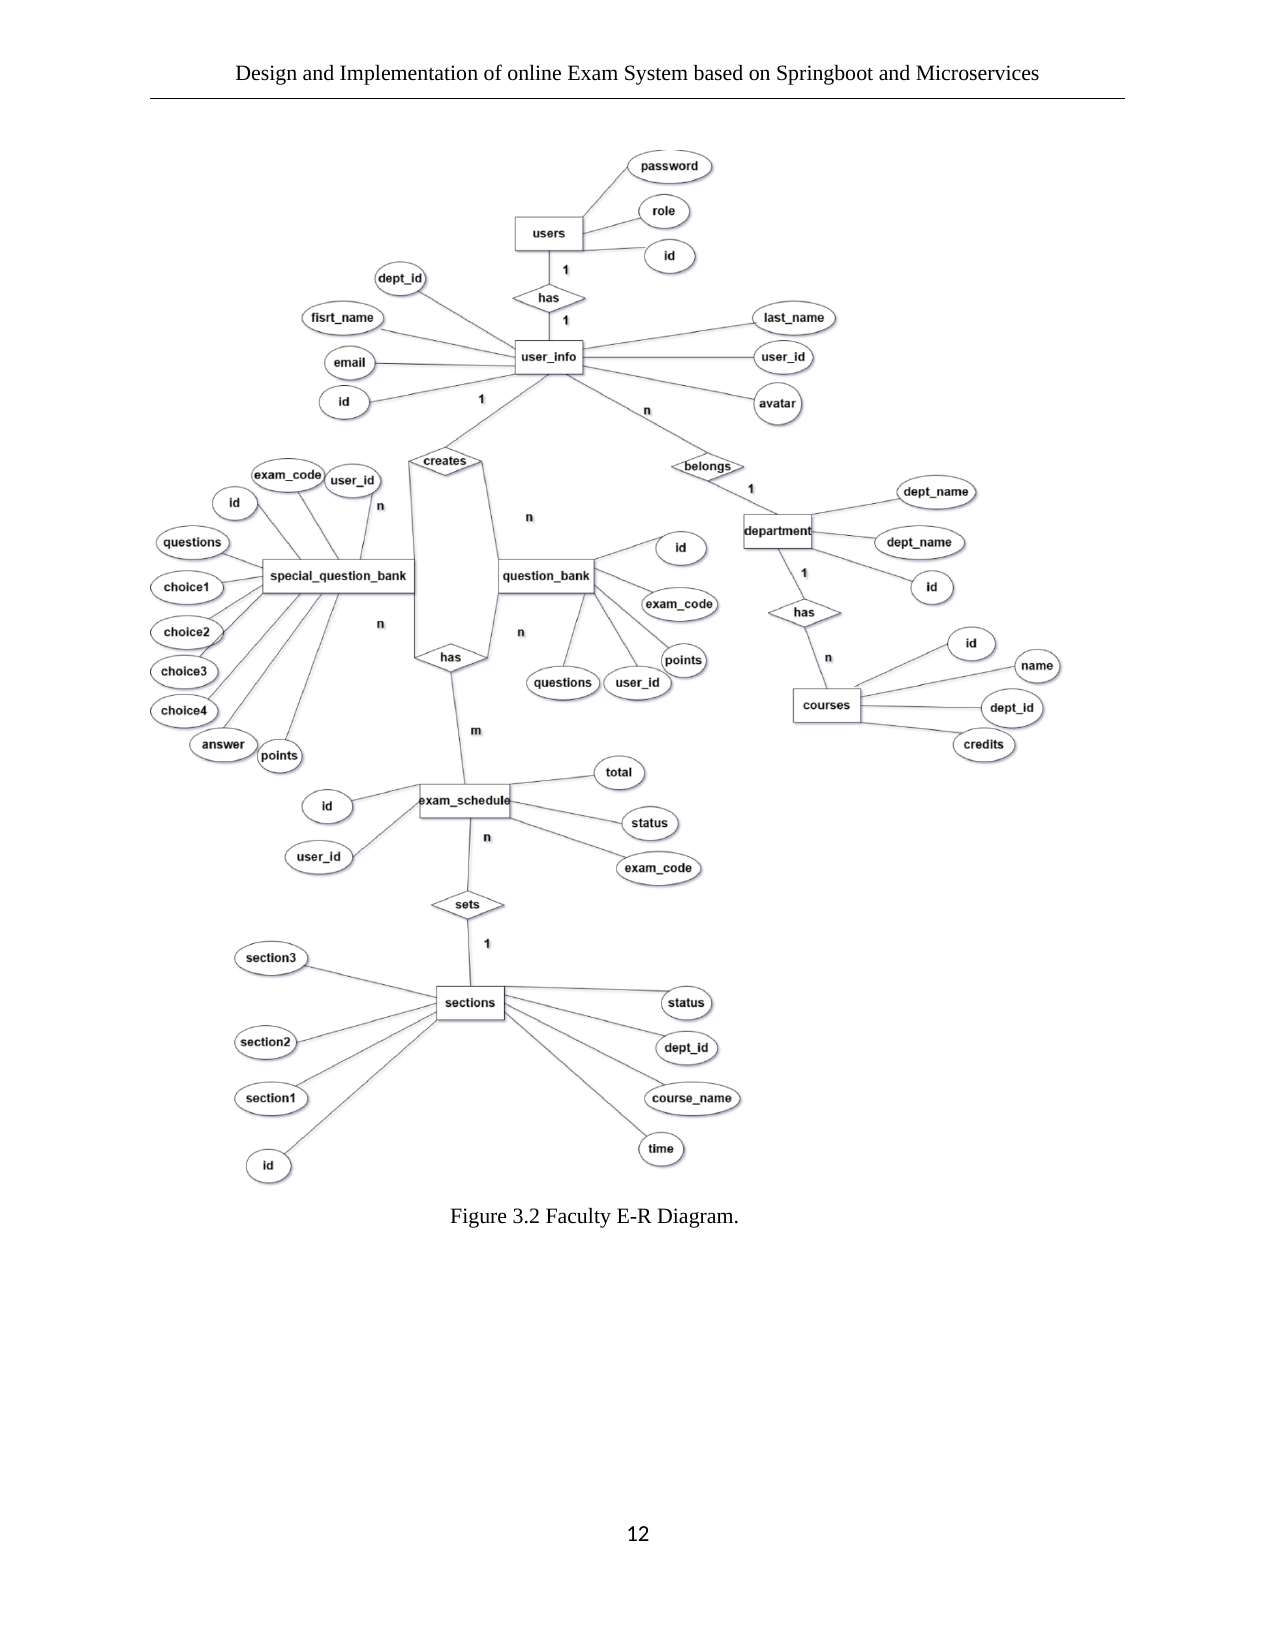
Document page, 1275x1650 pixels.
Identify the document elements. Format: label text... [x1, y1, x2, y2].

text Figure 3.2 Faculty E-R Diagram. [150, 1203, 1125, 1228]
picture [150, 150, 1066, 1189]
